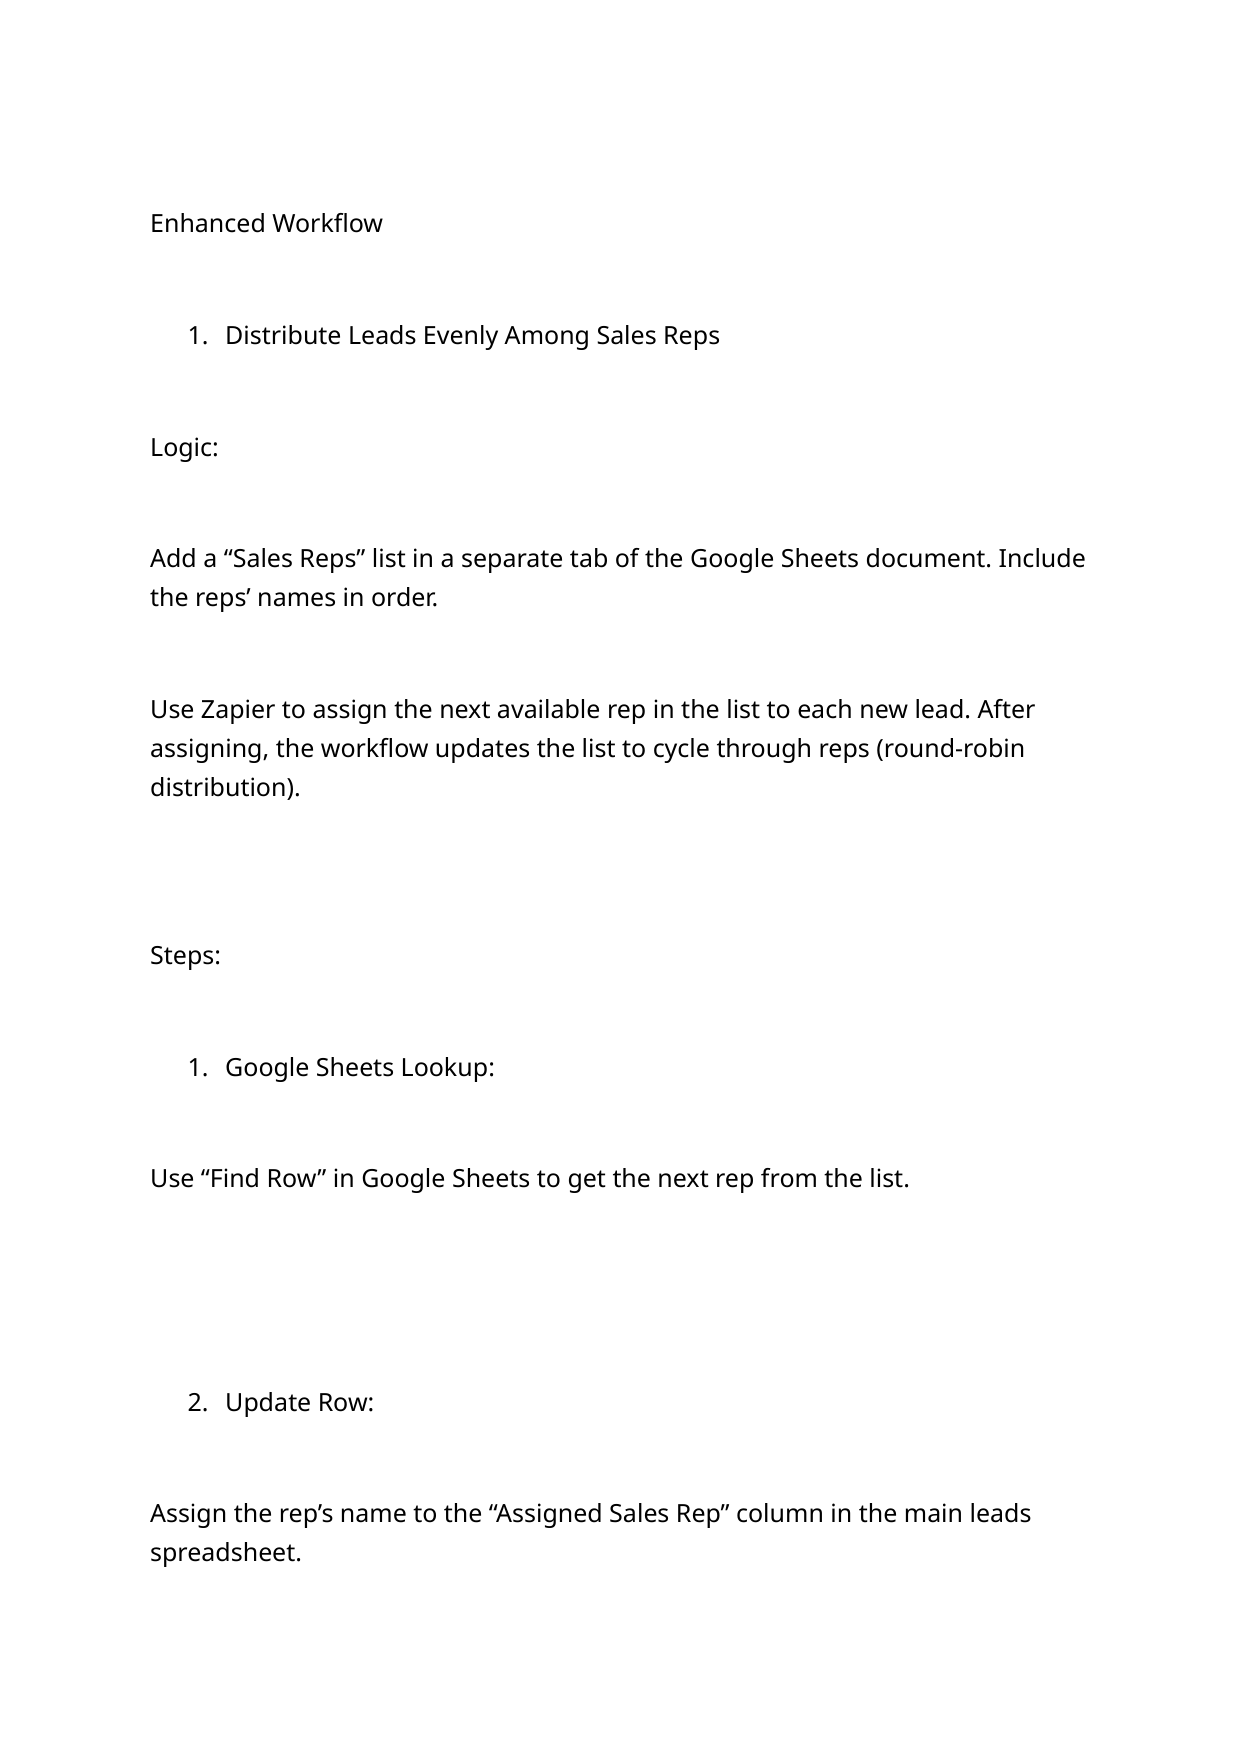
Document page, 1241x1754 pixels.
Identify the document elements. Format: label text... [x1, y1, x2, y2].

text Logic: [150, 429, 1090, 463]
text Assign the rep’s name to the “Assigned Sales Rep” column in the main leads spreadsheet. [150, 1496, 1090, 1569]
list Distribute Leads Evenly Among Sales Reps [187, 317, 1090, 352]
text Use Zapier to assign the next available rep in the list to each new lead. After assigning, the workflow updates the list to cycle through reps (round-robin distribution). [150, 692, 1090, 804]
list Update Row: [187, 1384, 1090, 1418]
text Enhanced Workflow [150, 206, 1090, 240]
text Add a “Sales Reps” list in a separate tab of the Google Sheets document. Include the reps’ names in order. [150, 541, 1090, 614]
text Steps: [150, 937, 1090, 972]
text Use “Find Row” in Google Sheets to get the next rep from the list. [150, 1161, 1090, 1195]
list Google Sheets Lookup: [187, 1049, 1090, 1083]
